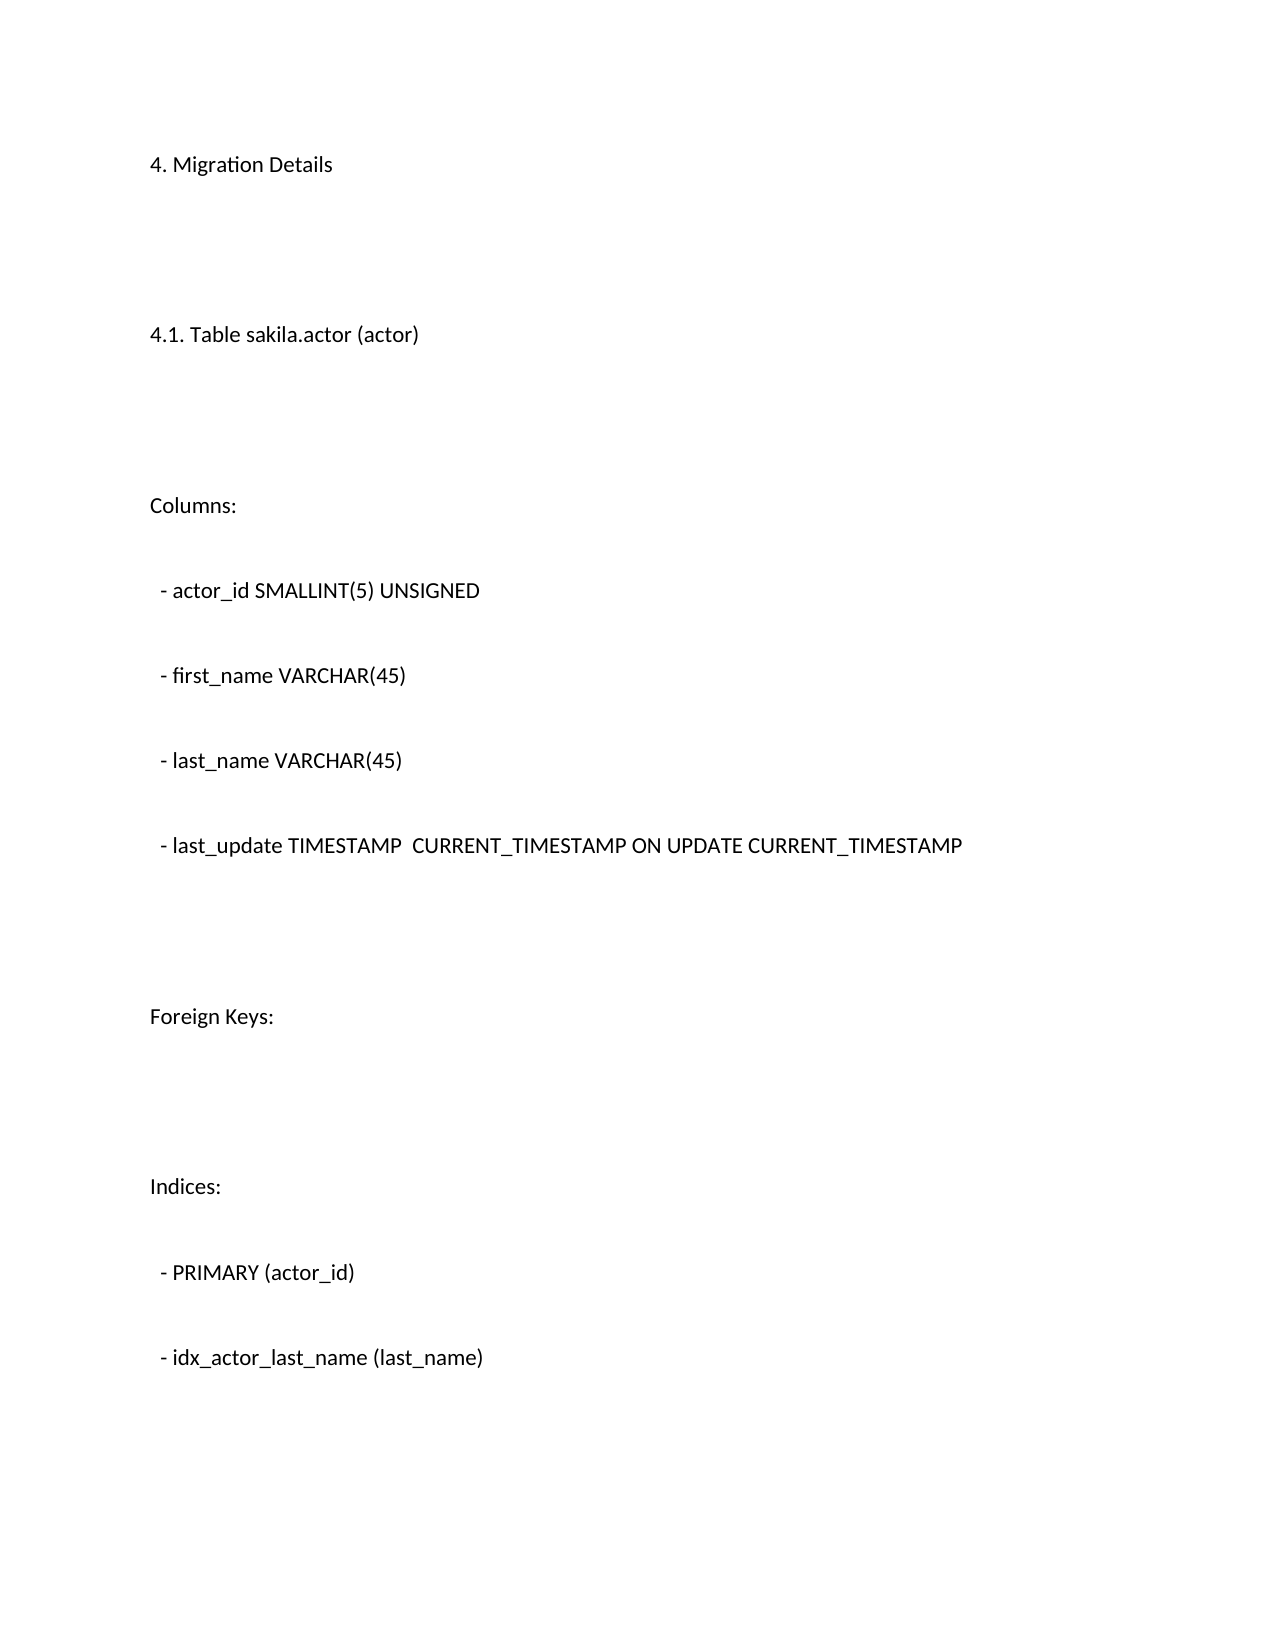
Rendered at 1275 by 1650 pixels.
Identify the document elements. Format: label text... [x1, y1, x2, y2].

text - actor_id SMALLINT(5) UNSIGNED [150, 576, 1125, 636]
text - PRIMARY (actor_id) [150, 1258, 1125, 1318]
text 4. Migration Details [150, 150, 1125, 210]
text - last_update TIMESTAMP CURRENT_TIMESTAMP ON UPDATE CURRENT_TIMESTAMP [150, 832, 1125, 892]
text - first_name VARCHAR(45) [150, 661, 1125, 721]
text Indices: [150, 1172, 1125, 1233]
text 4.1. Table sakila.actor (actor) [150, 320, 1125, 381]
text Columns: [150, 491, 1125, 551]
text Foreign Keys: [150, 1002, 1125, 1062]
text - last_name VARCHAR(45) [150, 746, 1125, 807]
text - idx_actor_last_name (last_name) [150, 1343, 1125, 1403]
